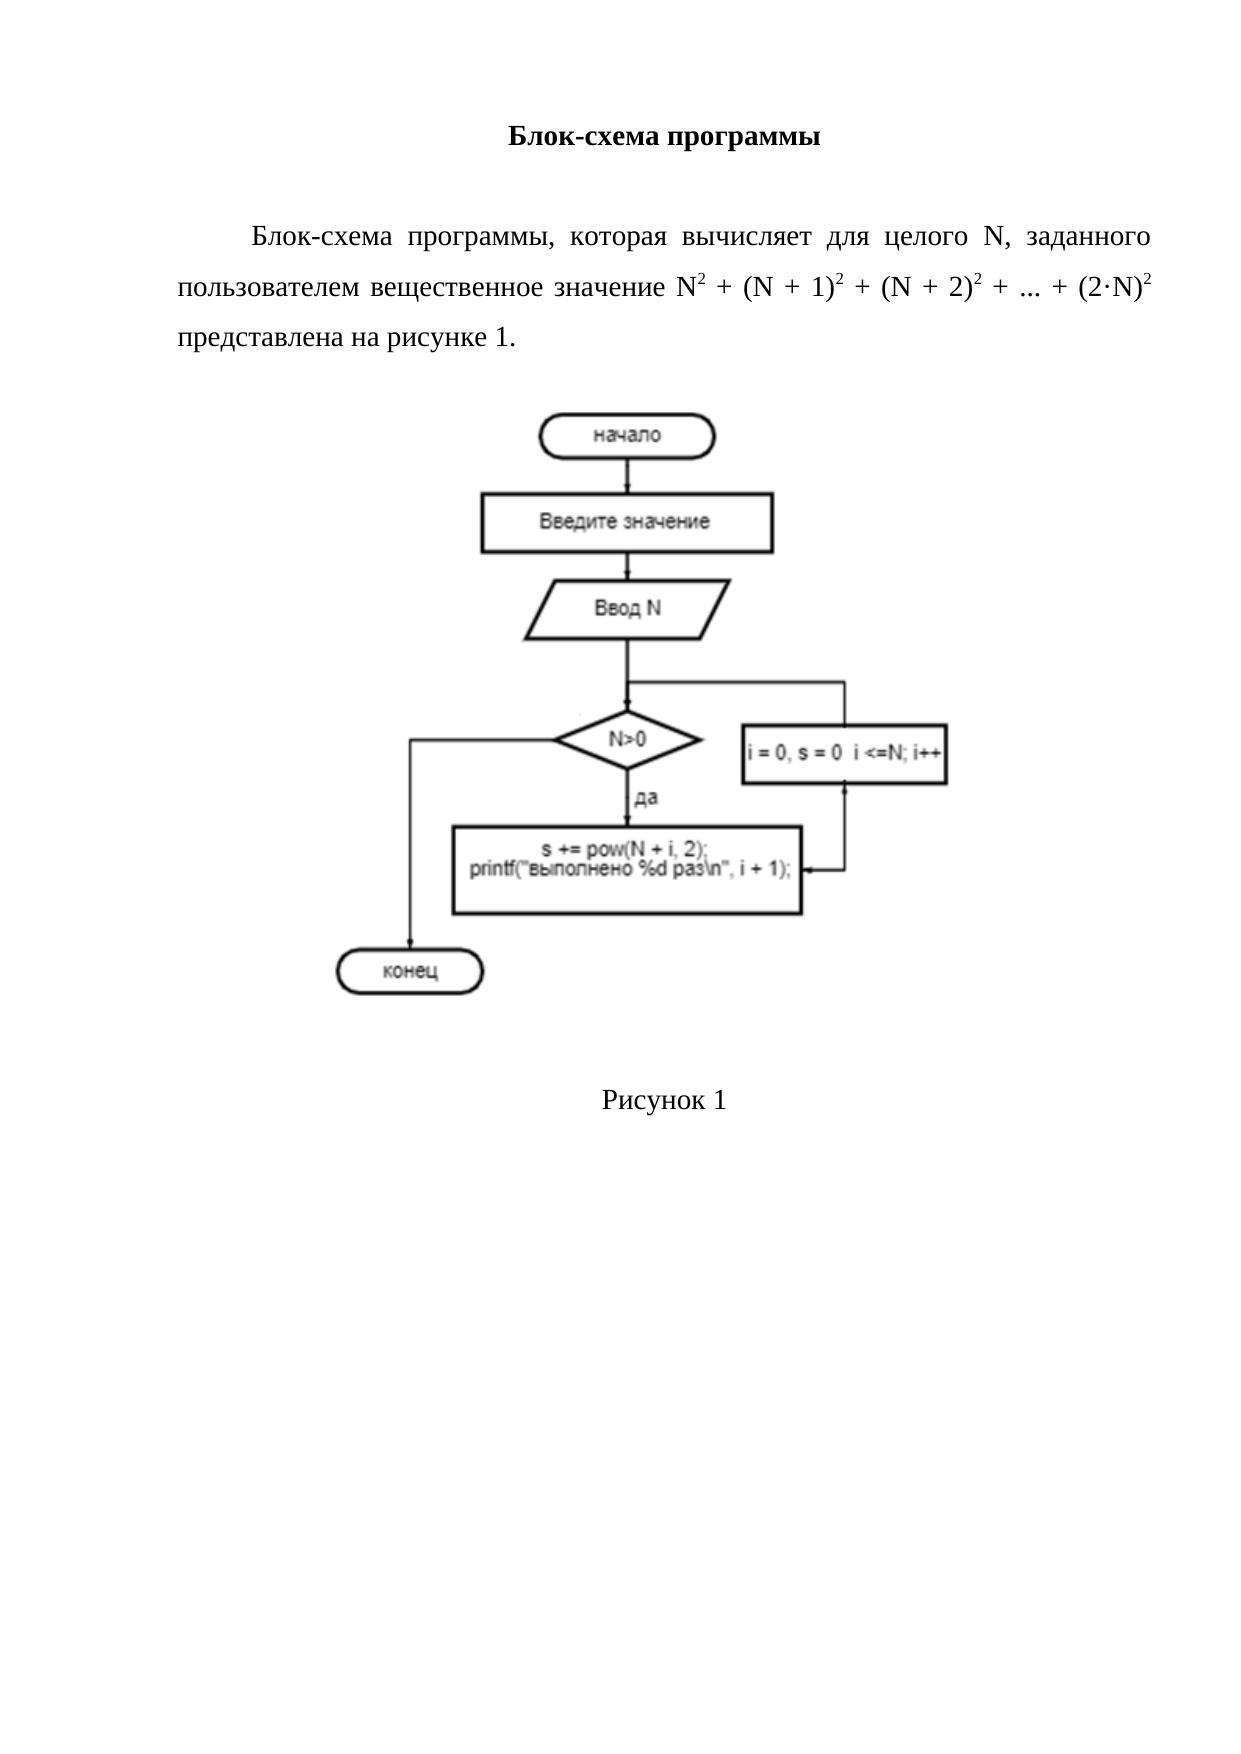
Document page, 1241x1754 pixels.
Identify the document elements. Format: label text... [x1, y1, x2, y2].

text Блок-схема программы, которая вычисляет для целого N, заданного пользователем вещественное значение N2 + (N + 1)2 + (N + 2)2 + ... + (2·N)2 представлена на рисунке 1. [177, 218, 1152, 353]
text Блок-схема программы [177, 118, 1152, 152]
text Рисунок 1 [177, 1082, 1152, 1116]
picture [310, 386, 1019, 1052]
